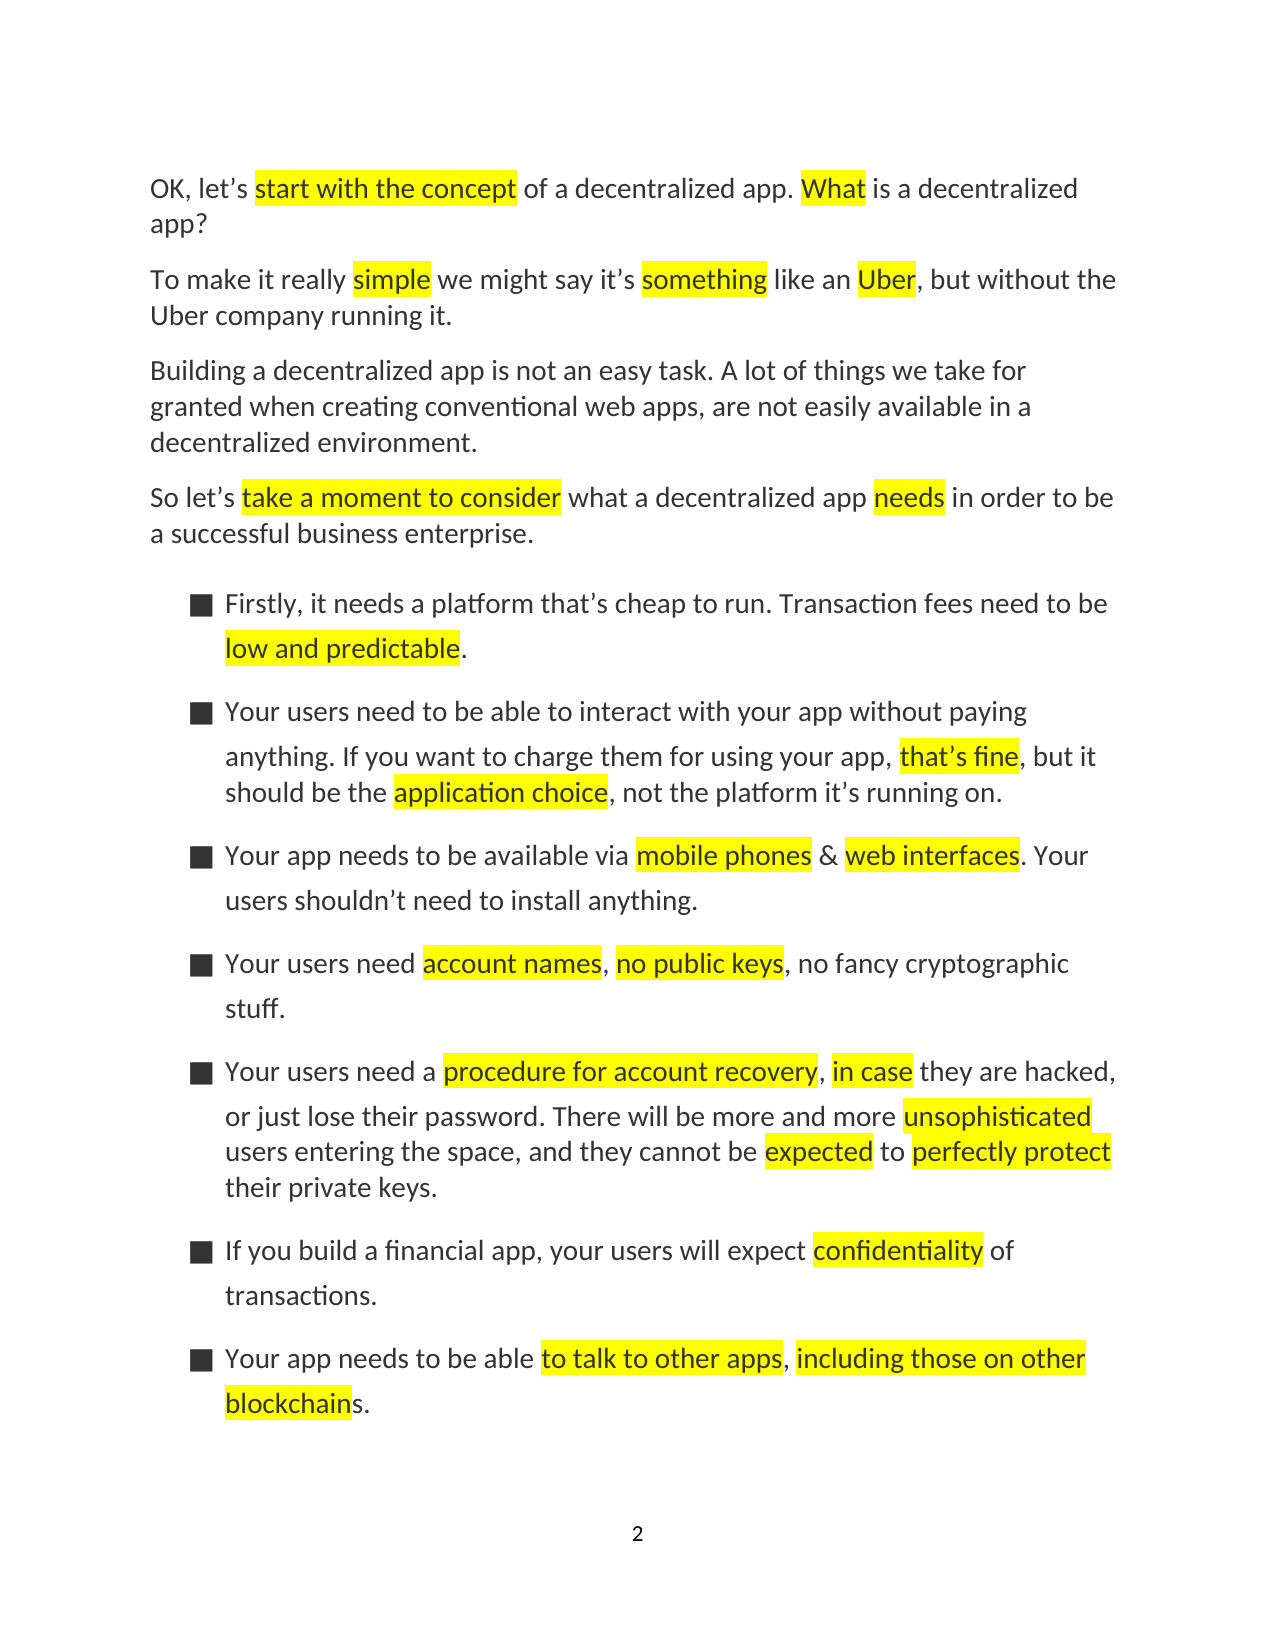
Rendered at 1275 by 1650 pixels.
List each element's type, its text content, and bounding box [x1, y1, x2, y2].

text To make it really simple we might say it’s something like an Uber, but without the Uber company running it. [150, 261, 1125, 332]
list Your users need account names, no public keys, no fancy cryptographic stuff. [187, 930, 1125, 1025]
list Your app needs to be available via mobile phones & web interfaces. Your users shouldn’t need to install anything. [187, 822, 1125, 917]
text Building a decentralized app is not an easy task. A lot of things we take for granted when creating conventional web apps, are not easily available in a decentralized environment. [150, 352, 1125, 459]
list Your users need to be able to interact with your app without paying anything. If you want to charge them for using your app, that’s fine, but it should be the application choice, not the platform it’s running on. [187, 678, 1125, 809]
list If you build a financial app, your users will expect confidentiality of transactions. [187, 1217, 1125, 1312]
list Firstly, it needs a platform that’s cheap to run. Transaction fees need to be low and predictable. [187, 571, 1125, 666]
text So let’s take a moment to consider what a decentralized app needs in order to be a successful business enterprise. [150, 479, 1125, 551]
text OK, let’s start with the concept of a decentralized app. What is a decentralized app? [150, 170, 1125, 241]
list Your users need a procedure for account recovery, in case they are hacked, or just lose their password. There will be more and more unsophisticated users entering the space, and they cannot be expected to perfectly protect their private keys. [187, 1038, 1125, 1204]
list Your app needs to be able to talk to other apps, including those on other blockchains. [187, 1325, 1125, 1420]
